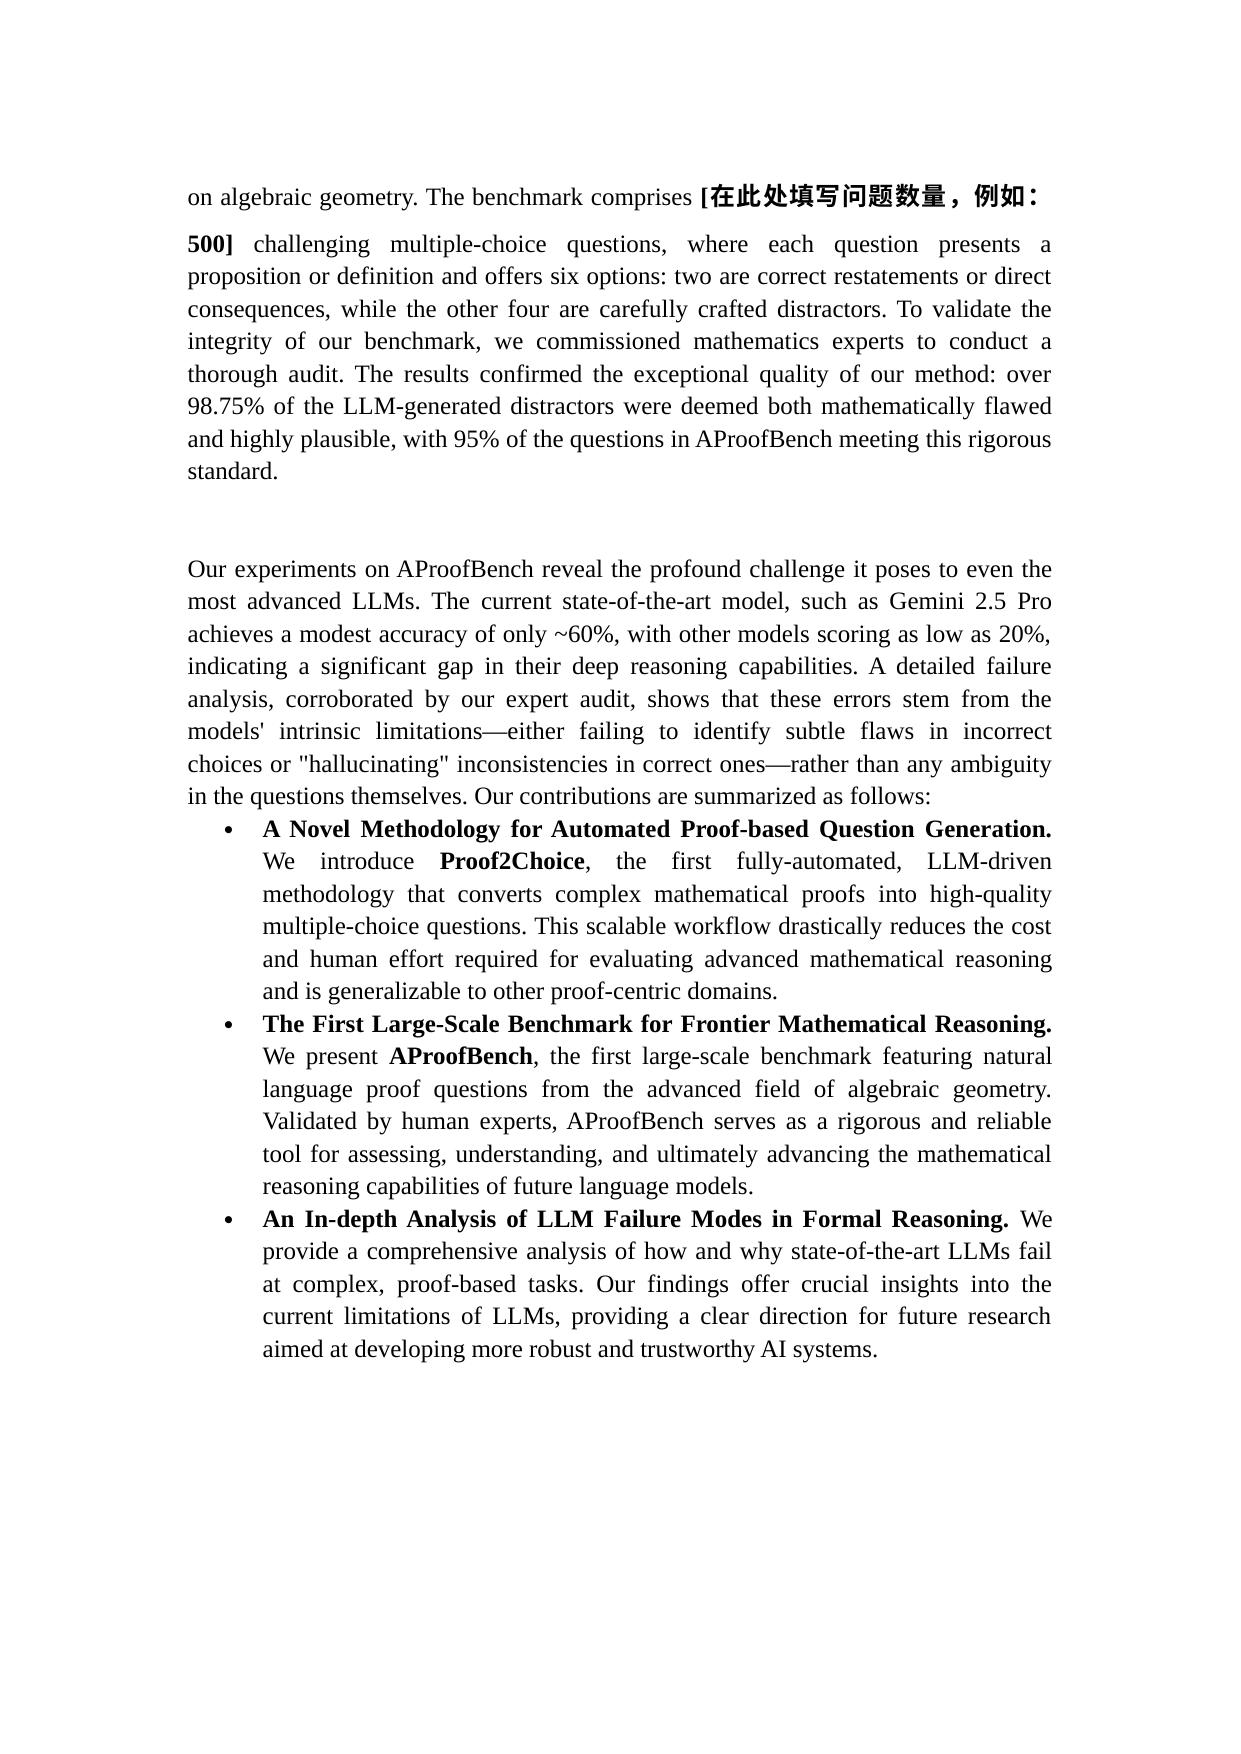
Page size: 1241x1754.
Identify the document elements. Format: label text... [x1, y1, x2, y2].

text Our experiments on AProofBench reveal the profound challenge it poses to even the most advanced LLMs. The current state-of-the-art model, such as Gemini 2.5 Pro achieves a modest accuracy of only ~60%, with other models scoring as low as 20%, indicating a significant gap in their deep reasoning capabilities. A detailed failure analysis, corroborated by our expert audit, shows that these errors stem from the models' intrinsic limitations—either failing to identify subtle flaws in incorrect choices or "hallucinating" inconsistencies in correct ones—rather than any ambiguity in the questions themselves. Our contributions are summarized as follows: [187, 552, 1053, 812]
list A Novel Methodology for Automated Proof-based Question Generation. We introduce Proof2Choice, the first fully-automated, LLM-driven methodology that converts complex mathematical proofs into high-quality multiple-choice questions. This scalable workflow drastically reduces the cost and human effort required for evaluating advanced mathematical reasoning and is generalizable to other proof-centric domains. [225, 812, 1053, 1007]
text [187, 162, 1053, 487]
list An In-depth Analysis of LLM Failure Modes in Formal Reasoning. We provide a comprehensive analysis of how and why state-of-the-art LLMs fail at complex, proof-based tasks. Our findings offer crucial insights into the current limitations of LLMs, providing a clear direction for future research aimed at developing more robust and trustworthy AI systems. [225, 1202, 1053, 1364]
list The First Large-Scale Benchmark for Frontier Mathematical Reasoning. We present AProofBench, the first large-scale benchmark featuring natural language proof questions from the advanced field of algebraic geometry. Validated by human experts, AProofBench serves as a rigorous and reliable tool for assessing, understanding, and ultimately advancing the mathematical reasoning capabilities of future language models. [225, 1007, 1053, 1202]
